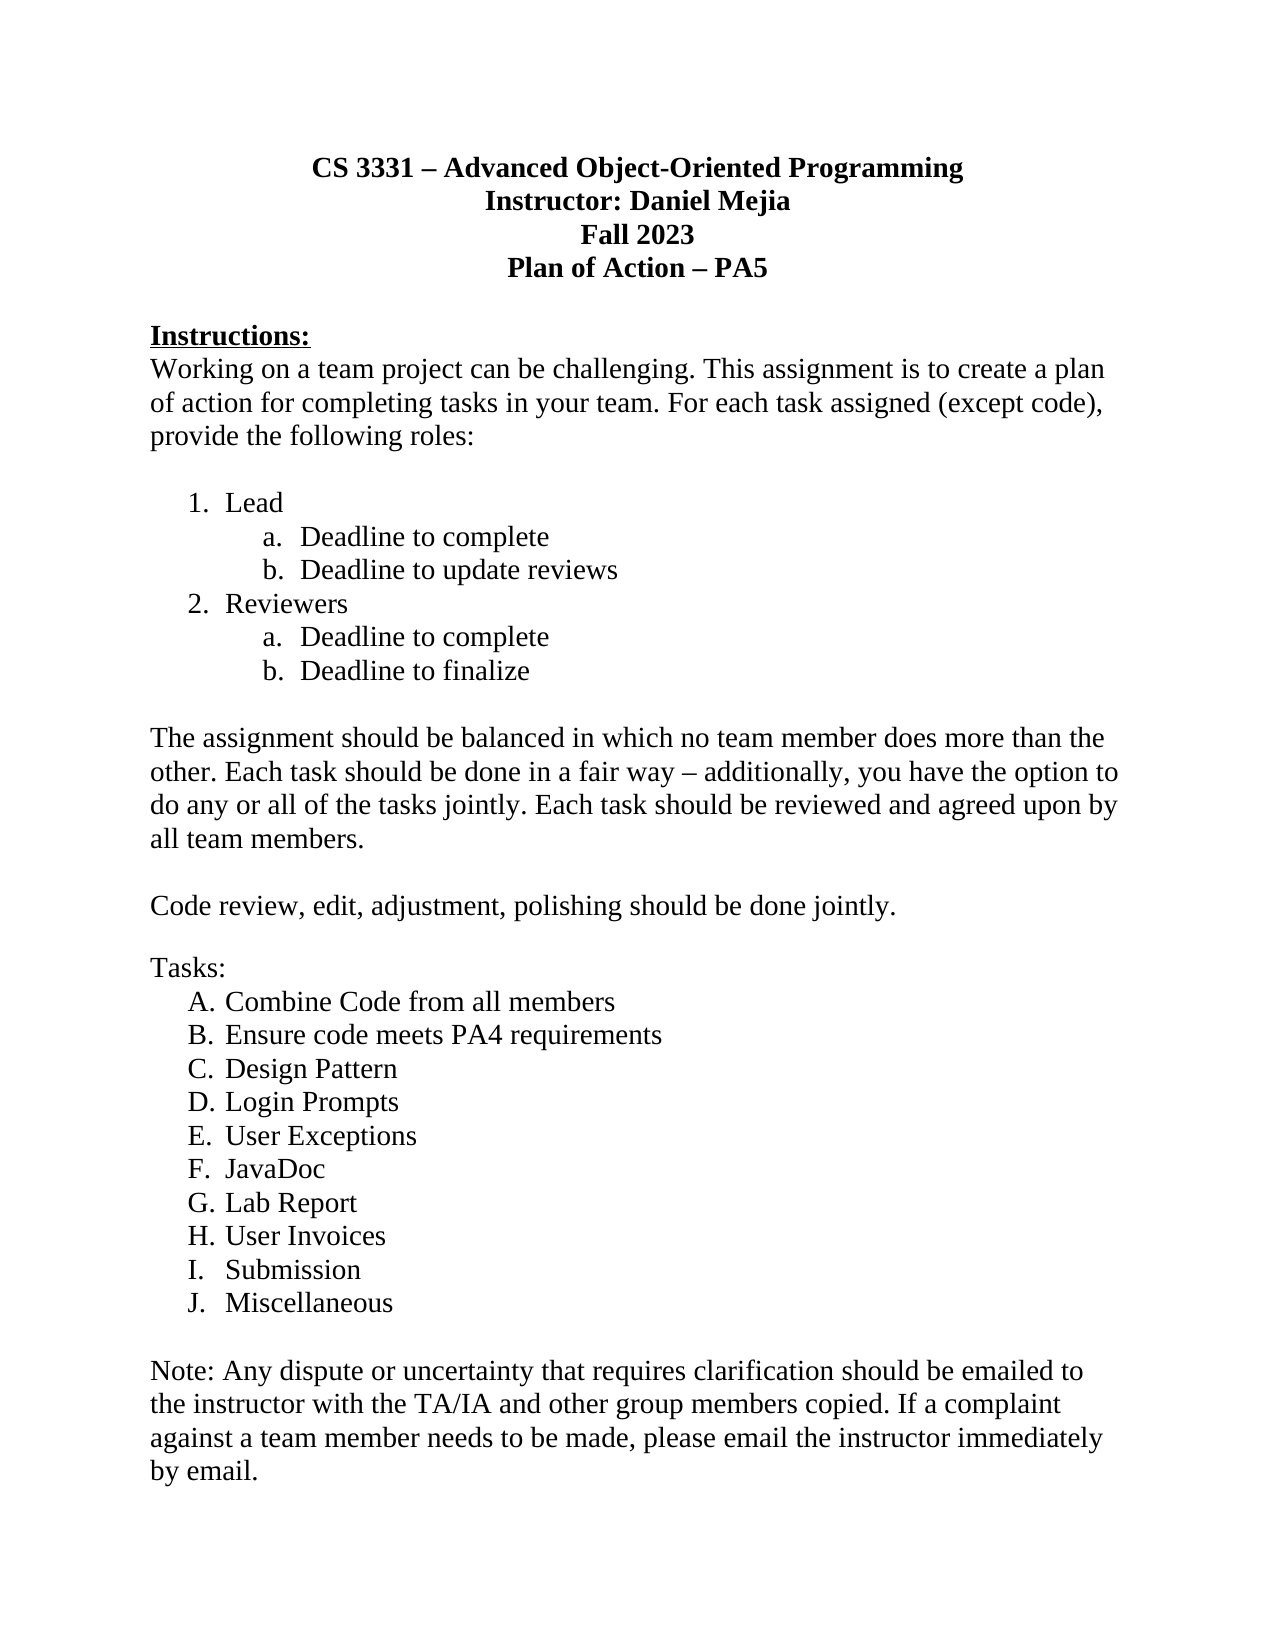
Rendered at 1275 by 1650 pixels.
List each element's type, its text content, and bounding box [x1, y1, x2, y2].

list Miscellaneous [187, 1286, 1125, 1319]
text Instructor: Daniel Mejia [150, 183, 1125, 217]
text Instructions: [150, 318, 1125, 351]
list Login Prompts [187, 1084, 1125, 1118]
text Tasks: [150, 950, 1125, 984]
list Deadline to update reviews [262, 552, 1125, 586]
list Deadline to complete [262, 619, 1125, 653]
list Ensure code meets PA4 requirements [187, 1017, 1125, 1051]
text Plan of Action – PA5 [150, 251, 1125, 284]
list Deadline to finalize [262, 653, 1125, 687]
list Reviewers [187, 586, 1125, 619]
list Lead [187, 485, 1125, 519]
list User Exceptions [187, 1118, 1125, 1151]
list Combine Code from all members [187, 984, 1125, 1017]
text Working on a team project can be challenging. This assignment is to create a plan of action for completing tasks in your team. For each task assigned (except code), provide the following roles: [150, 351, 1125, 452]
list Deadline to complete [262, 519, 1125, 552]
text CS 3331 – Advanced Object-Oriented Programming [150, 150, 1125, 183]
text The assignment should be balanced in which no team member does more than the other. Each task should be done in a fair way – additionally, you have the option to do any or all of the tasks jointly. Each task should be reviewed and agreed upon by all team members. [150, 720, 1125, 854]
list Design Pattern [187, 1051, 1125, 1084]
text Note: Any dispute or uncertainty that requires clarification should be emailed to the instructor with the TA/IA and other group members copied. If a complaint against a team member needs to be made, please email the instructor immediately by email. [150, 1353, 1125, 1487]
list Submission [187, 1252, 1125, 1286]
list User Invoices [187, 1218, 1125, 1252]
text Fall 2023 [150, 217, 1125, 251]
list Lab Report [187, 1185, 1125, 1218]
list JavaDoc [187, 1151, 1125, 1185]
text Code review, edit, adjustment, polishing should be done jointly. [150, 888, 1125, 950]
